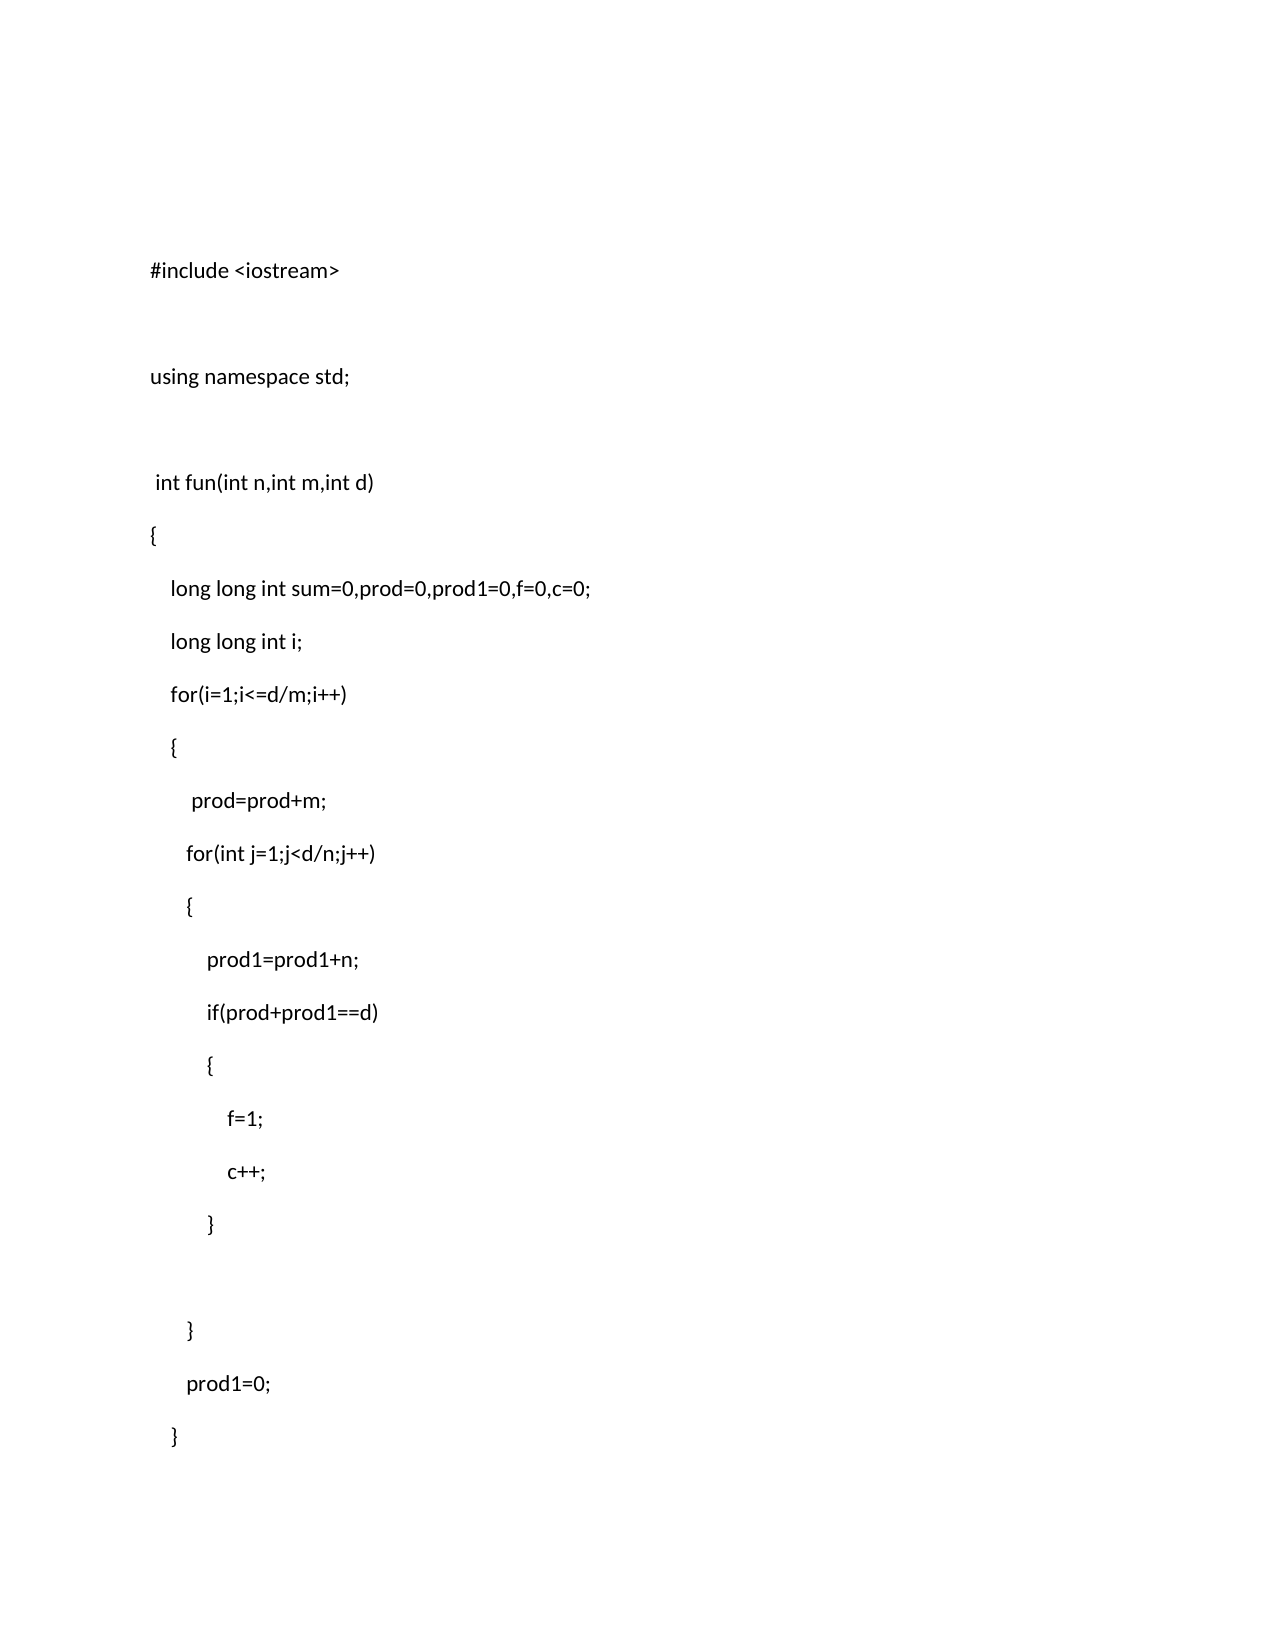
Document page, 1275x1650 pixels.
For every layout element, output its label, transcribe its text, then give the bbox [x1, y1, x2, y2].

text { [150, 1051, 1125, 1079]
text long long int i; [150, 627, 1125, 655]
text long long int sum=0,prod=0,prod1=0,f=0,c=0; [150, 574, 1125, 602]
text f=1; [150, 1104, 1125, 1132]
text for(i=1;i<=d/m;i++) [150, 680, 1125, 708]
text { [150, 892, 1125, 920]
text using namespace std; [150, 362, 1125, 390]
text prod1=prod1+n; [150, 945, 1125, 973]
text prod1=0; [150, 1369, 1125, 1397]
text if(prod+prod1==d) [150, 998, 1125, 1026]
text for(int j=1;j<d/n;j++) [150, 839, 1125, 867]
text } [150, 1316, 1125, 1344]
text { [150, 733, 1125, 761]
text #include <iostream> [150, 256, 1125, 284]
text int fun(int n,int m,int d) [150, 468, 1125, 496]
text } [150, 1422, 1125, 1451]
text { [150, 521, 1125, 549]
text c++; [150, 1157, 1125, 1185]
text } [150, 1210, 1125, 1238]
text prod=prod+m; [150, 786, 1125, 814]
